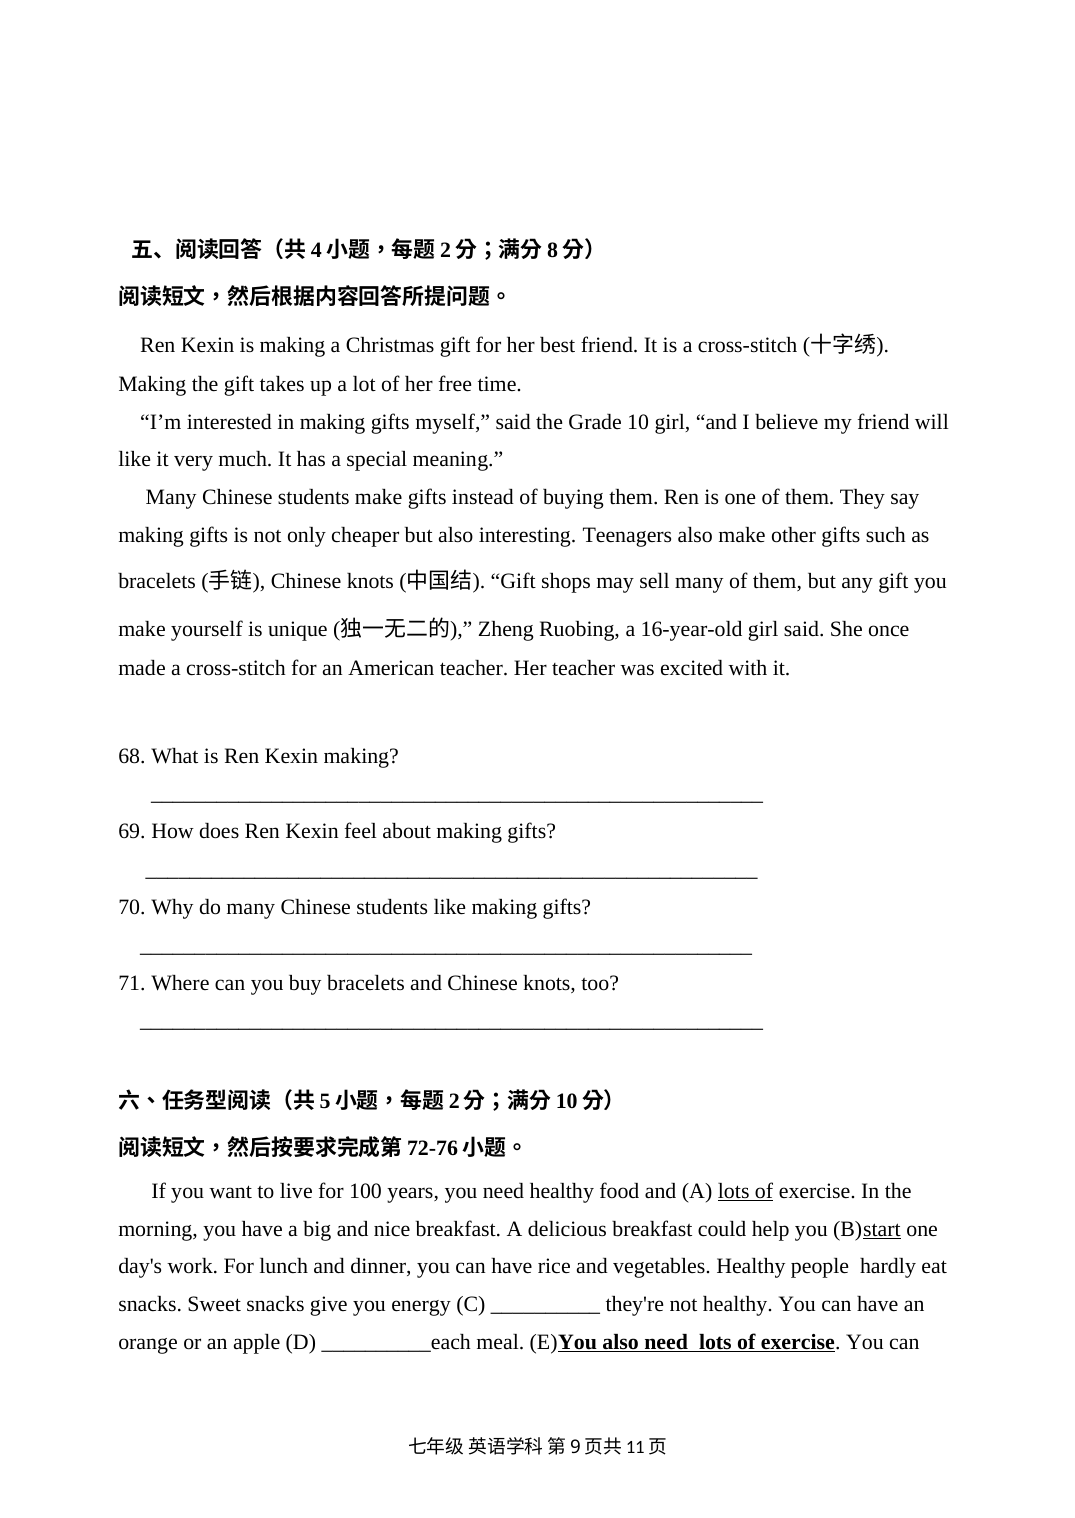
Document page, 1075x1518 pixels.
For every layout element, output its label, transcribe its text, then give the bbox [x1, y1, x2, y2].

text ________________________________________________________ [118, 932, 957, 957]
text ________________________________________________________ [118, 780, 957, 806]
text ________________________________________________________ [118, 856, 957, 881]
list How does Ren Kexin feel about making gifts? [118, 818, 957, 843]
text 五、阅读回答（共4小题，每题2分；满分8分） [131, 232, 957, 263]
text _________________________________________________________ [118, 1007, 957, 1032]
text Ren Kexin is making a Christmas gift for her best friend. It is a cross-stitch (十字绣). Making the gift takes up a lot of her free time. “I’m interested in making gifts myself,” said the Grade 10 girl, “and I believe my friend will like it very much. It has a special meaning.” Many Chinese students make gifts instead of buying them. Ren is one of them. They say making gifts is not only cheaper but also interesting. Teenagers also make other gifts such as bracelets (手链), Chinese knots (中国结). “Gift shops may sell many of them, but any gift you make yourself is unique (独一无二的),” Zheng Ruobing, a 16-year-old girl said. She once made a cross-stitch for an American teacher. Her teacher was excited with it. [118, 327, 957, 727]
text 六、任务型阅读（共5小题，每题2分；满分10分） [118, 1083, 957, 1114]
text 阅读短文，然后根据内容回答所提问题。 [118, 279, 957, 311]
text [118, 1178, 957, 1354]
list Where can you buy bracelets and Chinese knots, too? [118, 969, 957, 995]
list Why do many Chinese students like making gifts? [118, 894, 957, 919]
text 阅读短文，然后按要求完成第72-76小题。 [118, 1130, 957, 1162]
list What is Ren Kexin making? [118, 743, 957, 768]
